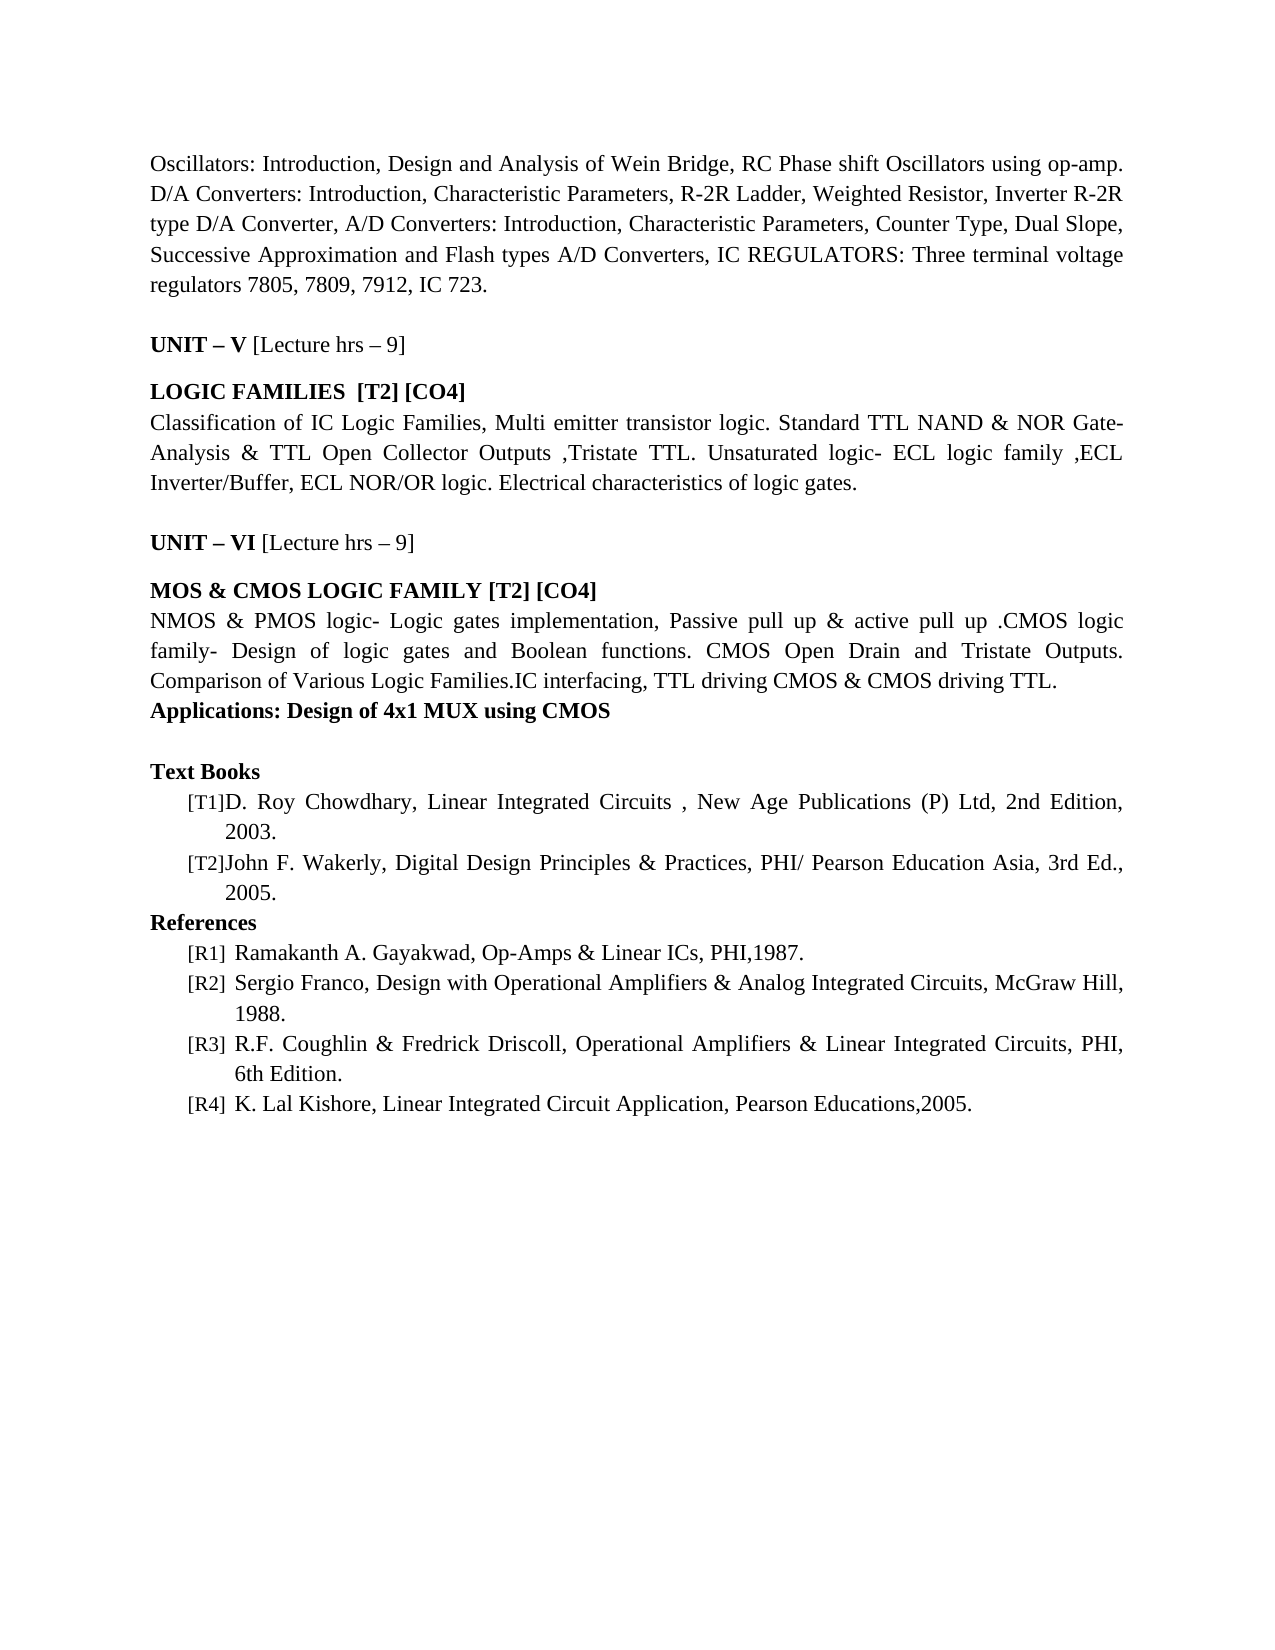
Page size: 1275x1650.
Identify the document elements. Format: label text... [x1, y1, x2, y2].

text Classification of IC Logic Families, Multi emitter transistor logic. Standard TTL NAND & NOR Gate-Analysis & TTL Open Collector Outputs ,Tristate TTL. Unsaturated logic- ECL logic family ,ECL Inverter/Buffer, ECL NOR/OR logic. Electrical characteristics of logic gates. [150, 409, 1125, 495]
text UNIT – VI [Lecture hrs – 9] [150, 529, 1125, 556]
list R.F. Coughlin & Fredrick Driscoll, Operational Amplifiers & Linear Integrated Circuits, PHI, 6th Edition. [187, 1030, 1125, 1086]
text References [150, 909, 1125, 935]
list Ramakanth A. Gayakwad, Op-Amps & Linear ICs, PHI,1987. [187, 939, 1125, 966]
text Oscillators: Introduction, Design and Analysis of Wein Bridge, RC Phase shift Oscillators using op-amp. D/A Converters: Introduction, Characteristic Parameters, R-2R Ladder, Weighted Resistor, Inverter R-2R type D/A Converter, A/D Converters: Introduction, Characteristic Parameters, Counter Type, Dual Slope, Successive Approximation and Flash types A/D Converters, IC REGULATORS: Three terminal voltage regulators 7805, 7809, 7912, IC 723. [150, 150, 1125, 297]
text NMOS & PMOS logic- Logic gates implementation, Passive pull up & active pull up .CMOS logic family- Design of logic gates and Boolean functions. CMOS Open Drain and Tristate Outputs. Comparison of Various Logic Families.IC interfacing, TTL driving CMOS & CMOS driving TTL. [150, 607, 1125, 694]
list D. Roy Chowdhary, Linear Integrated Circuits , New Age Publications (P) Ltd, 2nd Edition, 2003. [187, 788, 1125, 845]
list K. Lal Kishore, Linear Integrated Circuit Application, Pearson Educations,2005. [187, 1090, 1125, 1117]
text Text Books [150, 758, 1125, 784]
text MOS & CMOS LOGIC FAMILY [T2] [CO4] [150, 577, 1125, 603]
text Applications: Design of 4x1 MUX using CMOS [150, 697, 1125, 724]
text LOGIC FAMILIES [T2] [CO4] [150, 378, 1125, 405]
text UNIT – V [Lecture hrs – 9] [150, 331, 1125, 358]
list John F. Wakerly, Digital Design Principles & Practices, PHI/ Pearson Education Asia, 3rd Ed., 2005. [187, 848, 1125, 905]
list Sergio Franco, Design with Operational Amplifiers & Analog Integrated Circuits, McGraw Hill, 1988. [187, 969, 1125, 1026]
